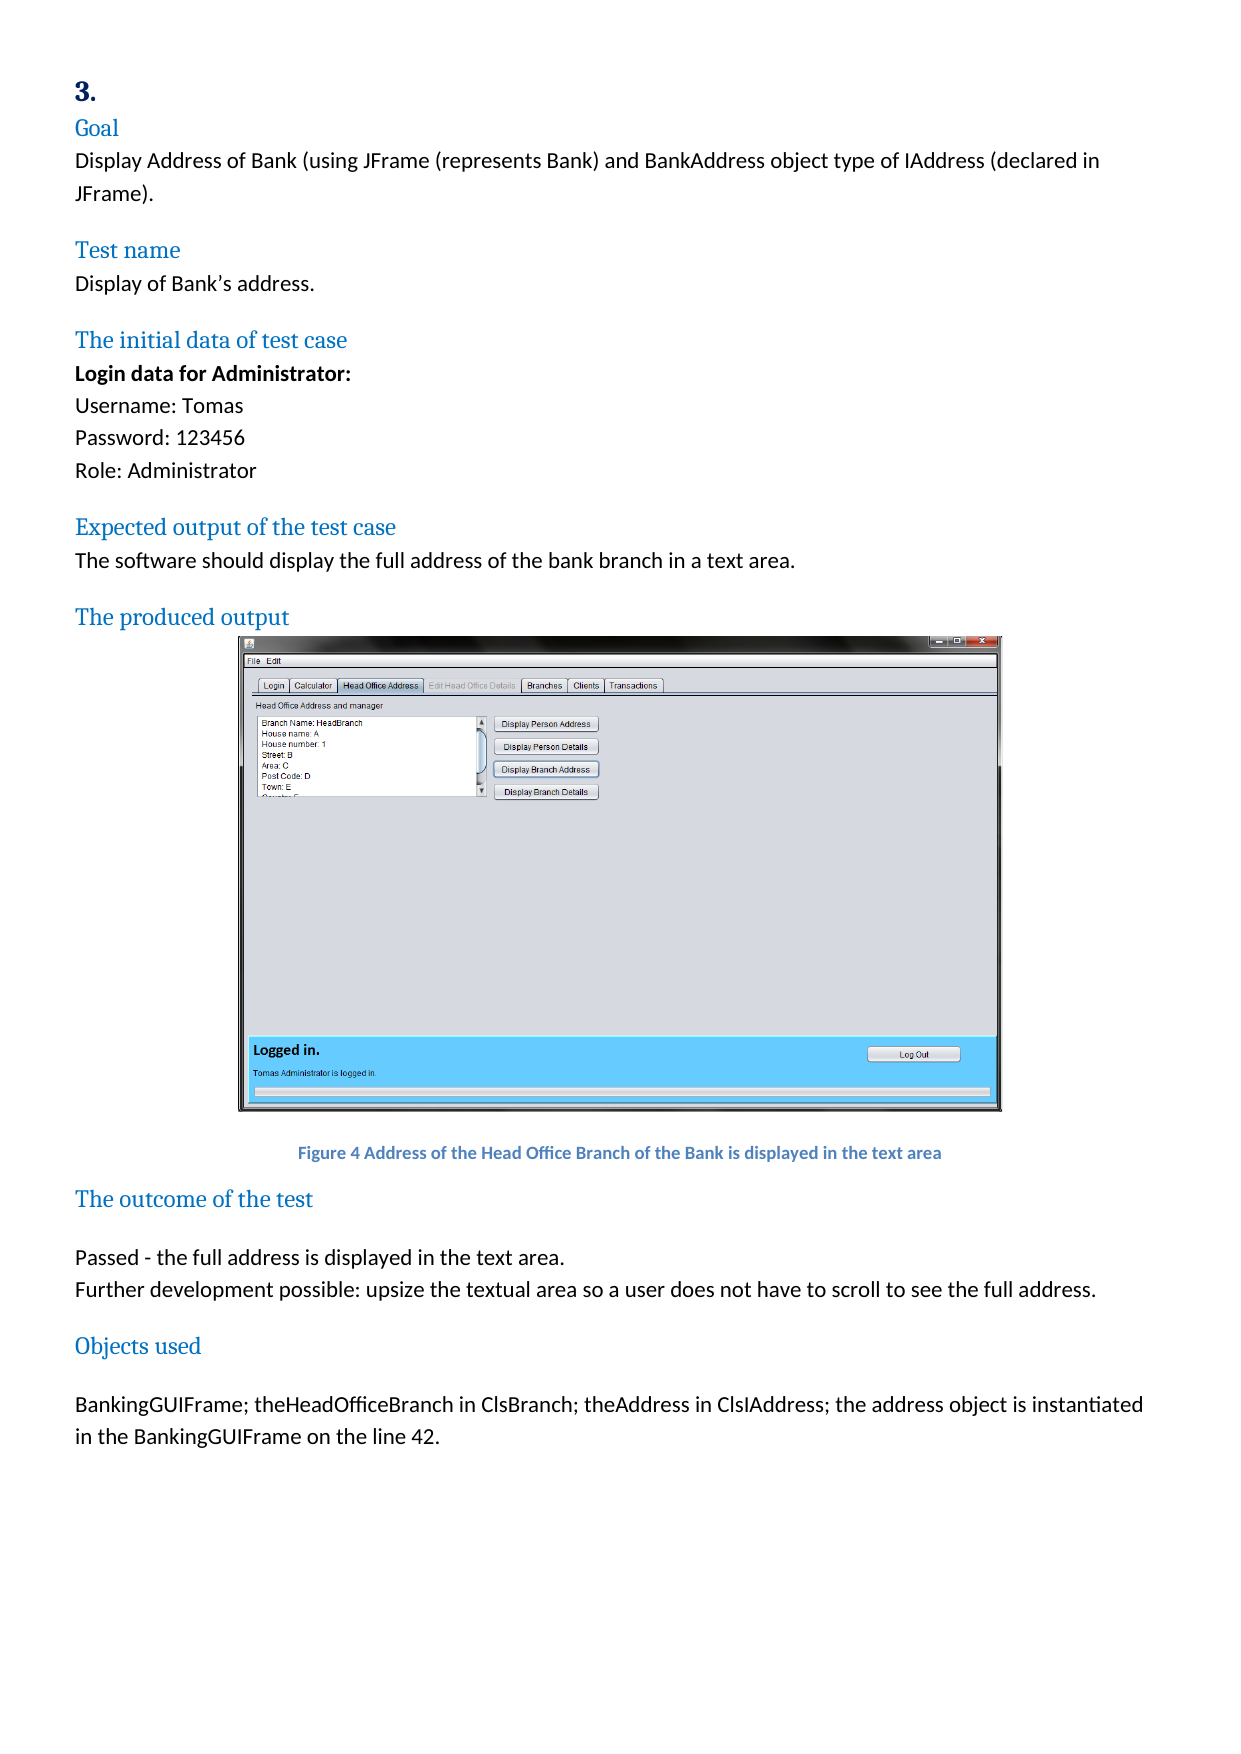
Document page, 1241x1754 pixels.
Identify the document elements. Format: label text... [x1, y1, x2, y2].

text The software should display the full address of the bank branch in a text area. [75, 546, 1165, 574]
subtitle Test name [75, 236, 1165, 265]
text Passed - the full address is displayed in the text area. Further development possible: upsize the textual area so a user does not have to scroll to see the full address. [75, 1243, 1165, 1303]
subtitle 3. [75, 75, 1165, 108]
subtitle The produced output [75, 603, 1165, 632]
picture [238, 636, 1003, 1112]
text Role: Administrator [75, 456, 1165, 484]
text Password: 123456 [75, 423, 1165, 452]
subtitle Objects used [75, 1332, 1165, 1361]
subtitle Goal [75, 113, 1165, 142]
text Username: Tomas [75, 391, 1165, 419]
subtitle The initial data of test case [75, 326, 1165, 355]
subtitle Expected output of the test case [75, 513, 1165, 542]
text BankingGUIFrame; theHeadOfficeBranch in ClsBranch; theAddress in ClsIAddress; the address object is instantiated in the BankingGUIFrame on the line 42. [75, 1390, 1165, 1450]
text Login data for Administrator: [75, 359, 1165, 387]
subtitle The outcome of the test [75, 1185, 1165, 1213]
text Display of Bank’s address. [75, 269, 1165, 297]
text Display Address of Bank (using JFrame (represents Bank) and BankAddress object type of IAddress (declared in JFrame). [75, 147, 1165, 207]
